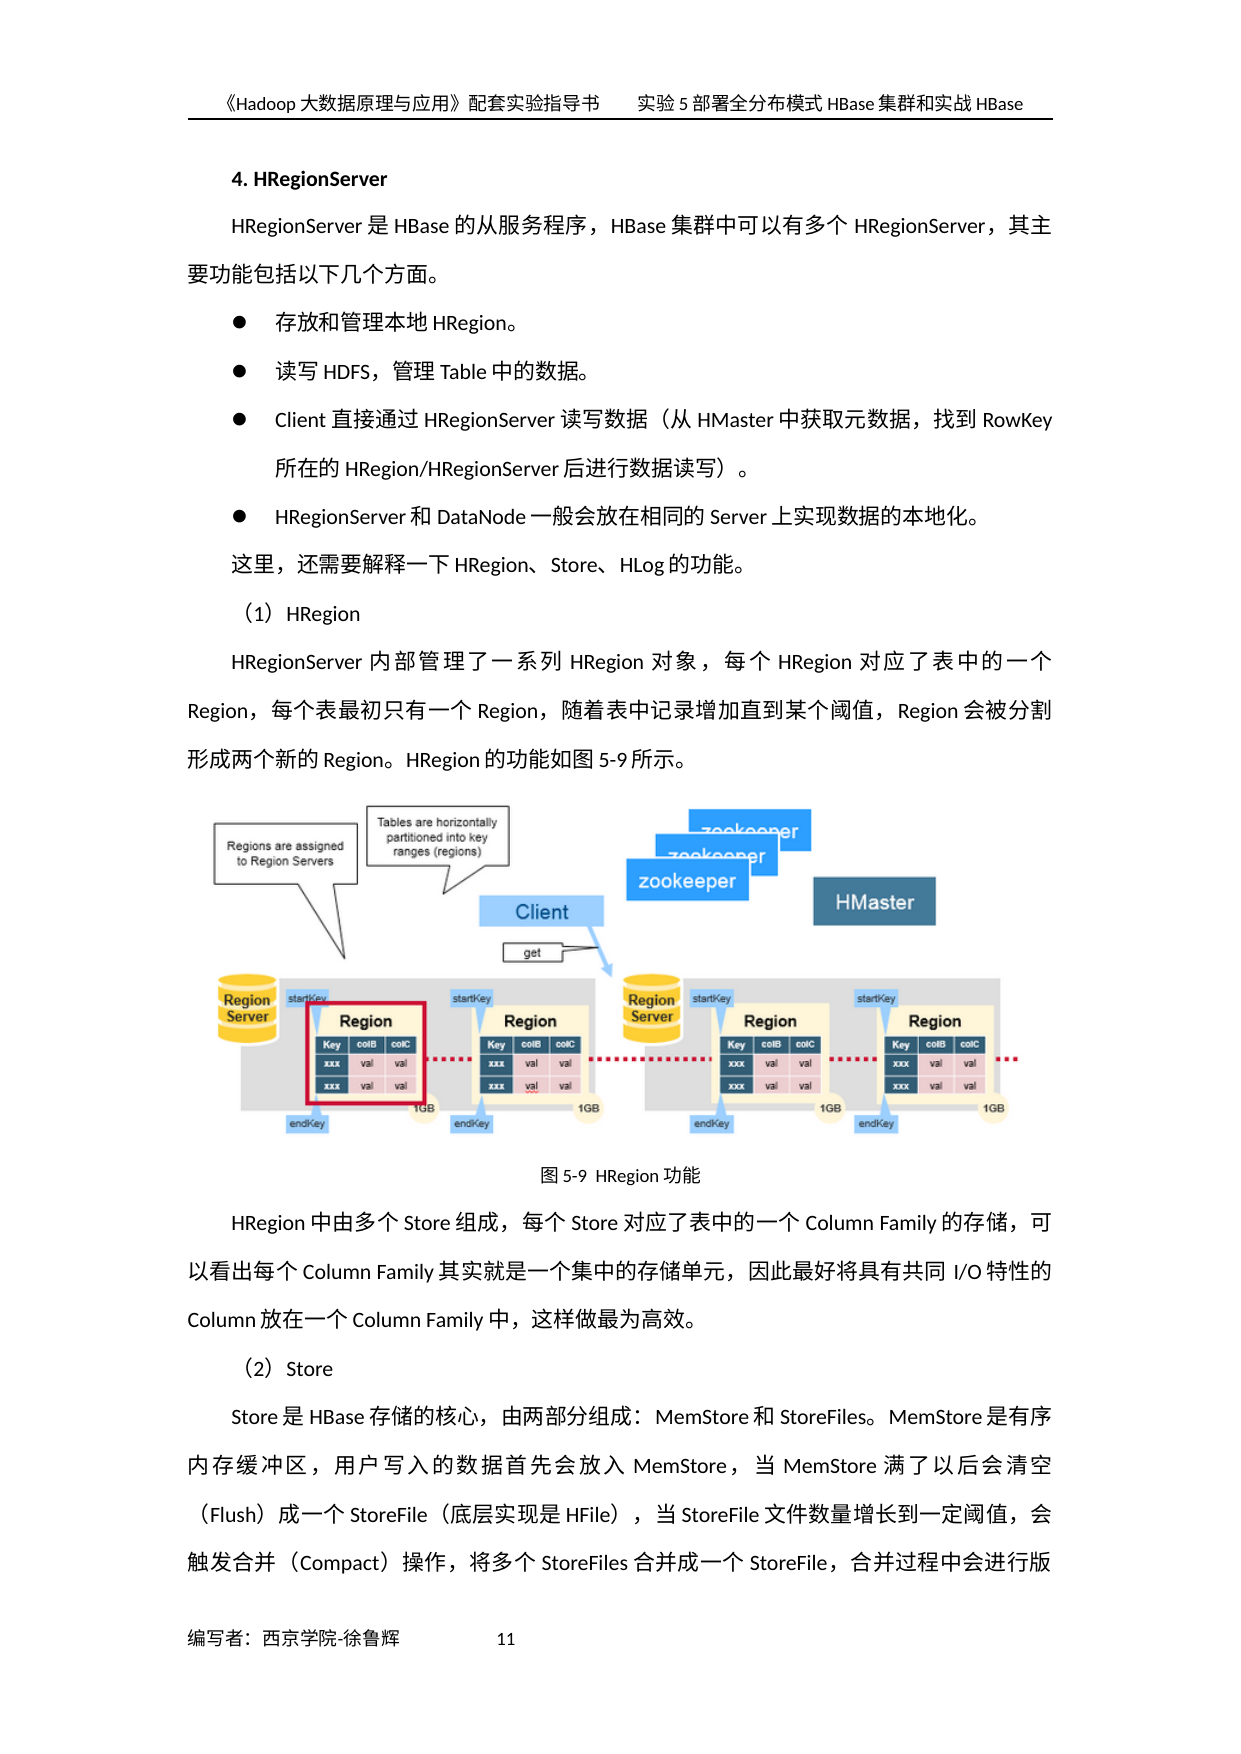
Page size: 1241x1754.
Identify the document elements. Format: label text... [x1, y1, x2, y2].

list Client直接通过HRegionServer读写数据（从HMaster中获取元数据，找到RowKey所在的HRegion/HRegionServer后进行数据读写）。 [231, 402, 1053, 483]
text （1）HRegion [187, 595, 1053, 628]
text 4. HRegionServer [187, 162, 1053, 194]
text HRegion中由多个Store组成，每个Store对应了表中的一个Column Family的存储，可以看出每个Column Family其实就是一个集中的存储单元，因此最好将具有共同I/O特性的Column放在一个Column Family中，这样做最为高效。 [187, 1204, 1053, 1334]
list 读写HDFS，管理Table中的数据。 [231, 353, 1053, 386]
text HRegionServer内部管理了一系列HRegion对象，每个HRegion对应了表中的一个Region，每个表最初只有一个Region，随着表中记录增加直到某个阈值，Region会被分割形成两个新的Region。HRegion的功能如图5-9所示。 [187, 644, 1053, 774]
text HRegionServer是HBase的从服务程序，HBase集群中可以有多个HRegionServer，其主要功能包括以下几个方面。 [187, 208, 1053, 289]
text 这里，还需要解释一下HRegion、Store、HLog的功能。 [187, 547, 1053, 579]
text （2）Store [187, 1350, 1053, 1383]
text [187, 1399, 1053, 1577]
text 图5-9 HRegion功能 [187, 1158, 1053, 1191]
list HRegionServer和DataNode一般会放在相同的Server上实现数据的本地化。 [231, 499, 1053, 531]
picture [187, 789, 1053, 1143]
list 存放和管理本地HRegion。 [231, 305, 1053, 337]
